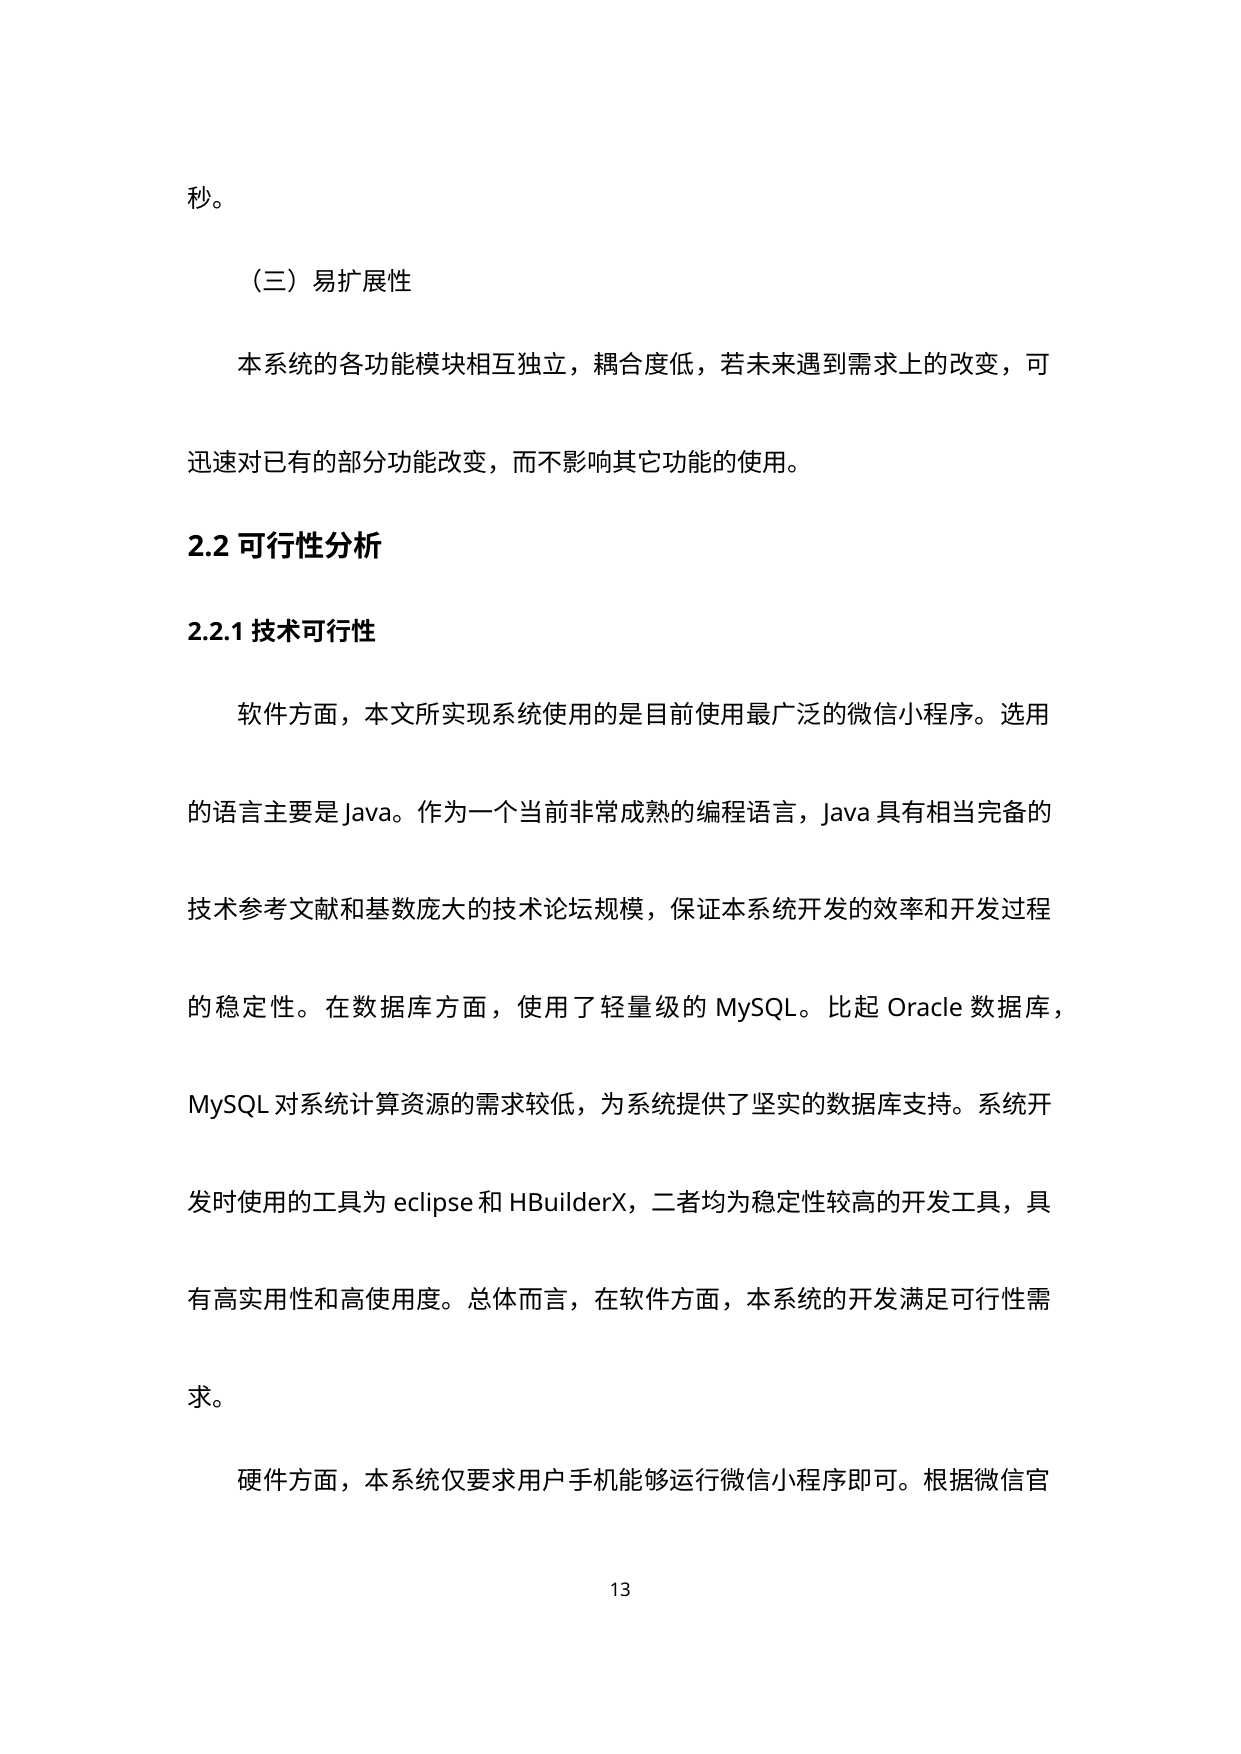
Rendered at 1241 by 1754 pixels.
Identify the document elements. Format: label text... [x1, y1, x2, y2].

text 2.2 可行性分析 [187, 511, 1053, 576]
text 本系统的各功能模块相互独立，耦合度低，若未来遇到需求上的改变，可迅速对已有的部分功能改变，而不影响其它功能的使用。 [187, 331, 1053, 493]
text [187, 1446, 1053, 1511]
text 2.2.1 技术可行性 [187, 597, 1053, 662]
text 软件方面，本文所实现系统使用的是目前使用最广泛的微信小程序。选用的语言主要是Java。作为一个当前非常成熟的编程语言，Java具有相当完备的技术参考文献和基数庞大的技术论坛规模，保证本系统开发的效率和开发过程的稳定性。在数据库方面，使用了轻量级的MySQL。比起Oracle数据库，MySQL对系统计算资源的需求较低，为系统提供了坚实的数据库支持。系统开发时使用的工具为eclipse和HBuilderX，二者均为稳定性较高的开发工具，具有高实用性和高使用度。总体而言，在软件方面，本系统的开发满足可行性需求。 [187, 680, 1053, 1428]
text （三）易扩展性 [187, 247, 1053, 312]
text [187, 164, 1053, 229]
